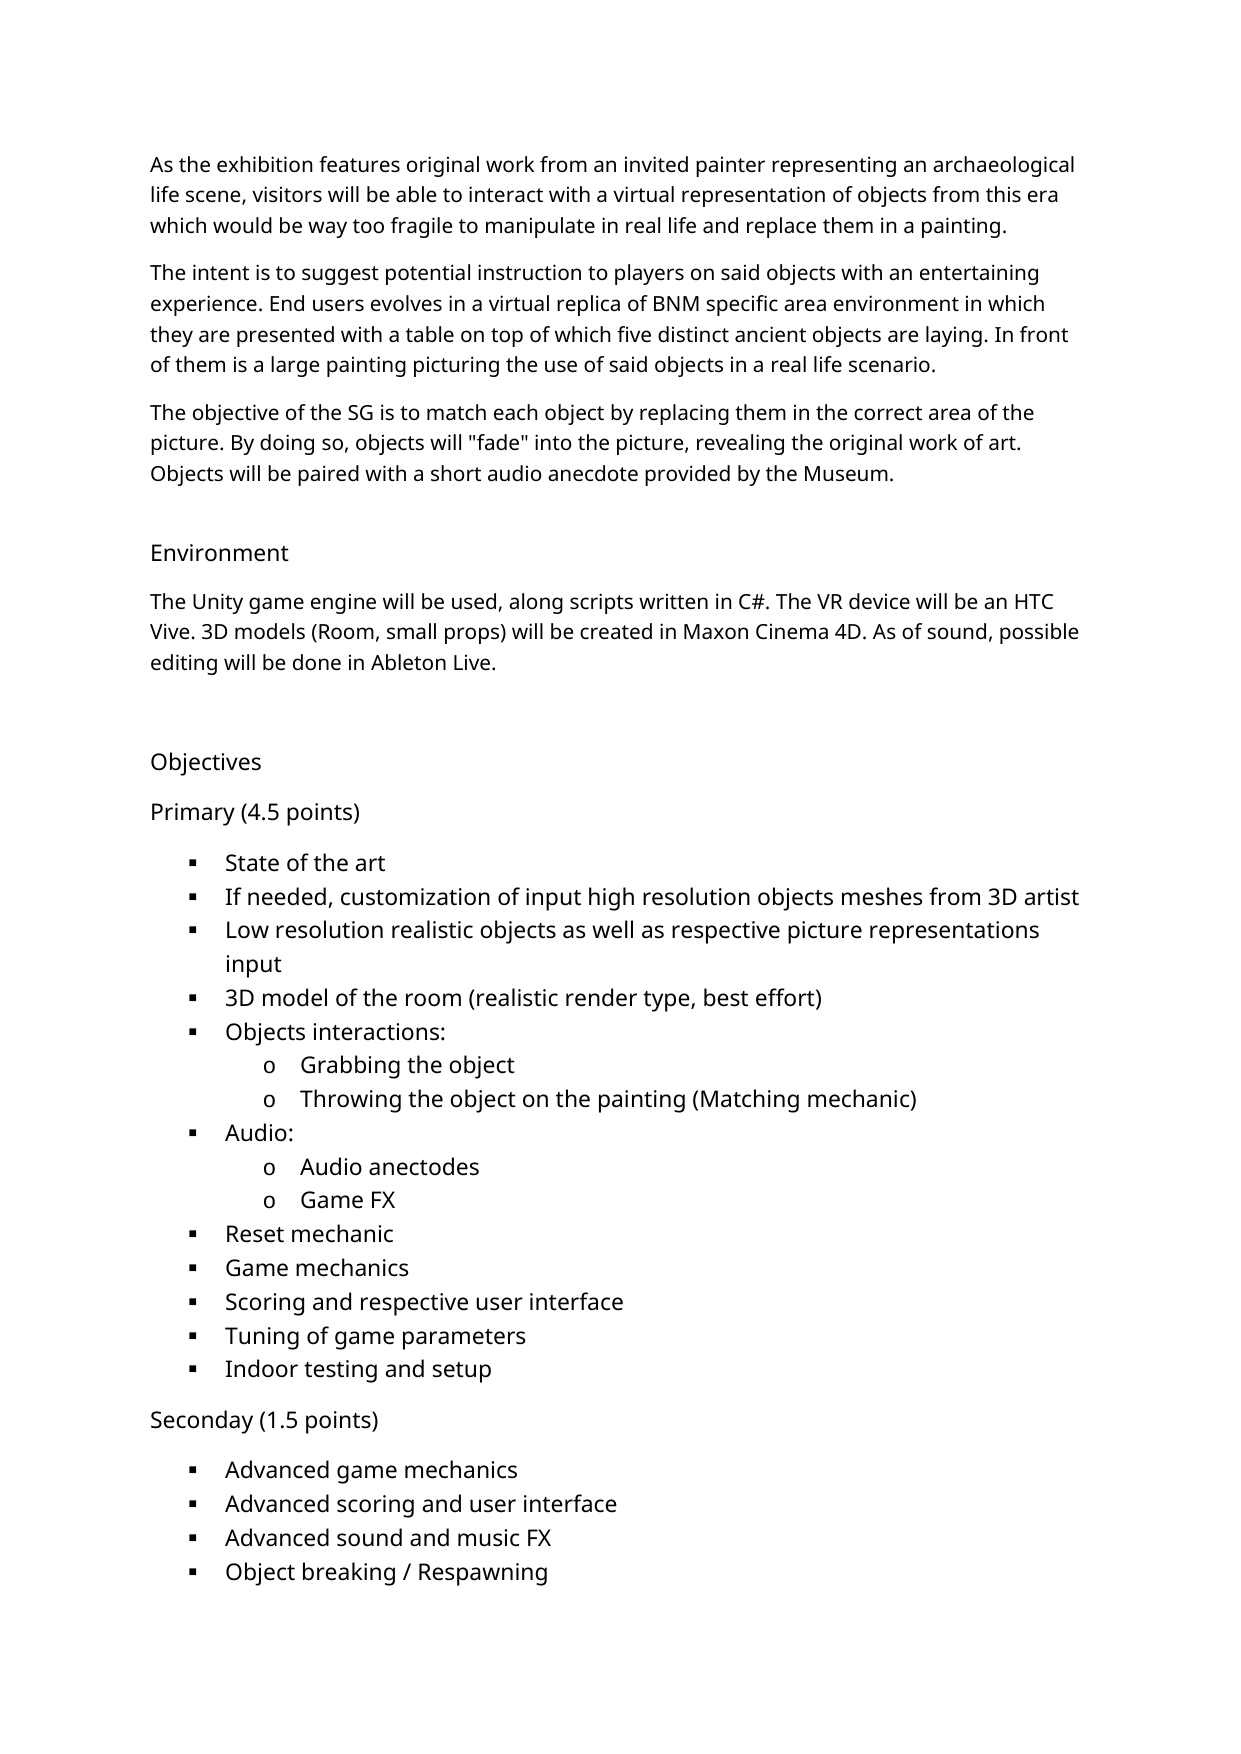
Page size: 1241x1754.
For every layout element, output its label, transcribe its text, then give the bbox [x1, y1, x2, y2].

list Reset mechanic [187, 1218, 1090, 1249]
list Indoor testing and setup [187, 1353, 1090, 1384]
text As the exhibition features original work from an invited painter representing an archaeological life scene, visitors will be able to interact with a virtual representation of objects from this era which would be way too fragile to manipulate in real life and replace them in a painting. [150, 150, 1090, 240]
list State of the art [187, 847, 1090, 878]
list Advanced game mechanics [187, 1454, 1090, 1485]
list Audio anectodes [262, 1151, 1090, 1182]
text The intent is to suggest potential instruction to players on said objects with an entertaining experience. End users evolves in a virtual replica of BNM specific area environment in which they are presented with a table on top of which five distinct ancient objects are laying. In front of them is a large painting picturing the use of said objects in a real life scenario. [150, 258, 1090, 379]
list Advanced sound and music FX [187, 1522, 1090, 1553]
list Audio: [187, 1117, 1090, 1148]
list Advanced scoring and user interface [187, 1488, 1090, 1519]
list Game FX [262, 1184, 1090, 1216]
text The Unity game engine will be used, along scripts written in C#. The VR device will be an HTC Vive. 3D models (Room, small props) will be created in Maxon Cinema 4D. As of sound, possible editing will be done in Ableton Live. [150, 587, 1090, 677]
list Throwing the object on the painting (Matching mechanic) [262, 1083, 1090, 1114]
list Object breaking / Respawning [187, 1555, 1090, 1587]
list 3D model of the room (realistic render type, best effort) [187, 982, 1090, 1013]
text Objectives [150, 746, 1090, 777]
list Objects interactions: [187, 1015, 1090, 1047]
list Low resolution realistic objects as well as respective picture representations input [187, 914, 1090, 979]
list Tuning of game parameters [187, 1319, 1090, 1351]
text Environment [150, 536, 1090, 568]
text Primary (4.5 points) [150, 796, 1090, 827]
list Grabbing the object [262, 1049, 1090, 1081]
list If needed, customization of input high resolution objects meshes from 3D artist [187, 880, 1090, 912]
text The objective of the SG is to match each object by replacing them in the correct area of the picture. By doing so, objects will "fade" into the picture, revealing the original work of art. Objects will be paired with a short audio anecdote provided by the Museum. [150, 398, 1090, 518]
list Scoring and respective user interface [187, 1286, 1090, 1317]
text Seconday (1.5 points) [150, 1404, 1090, 1435]
list Game mechanics [187, 1252, 1090, 1283]
